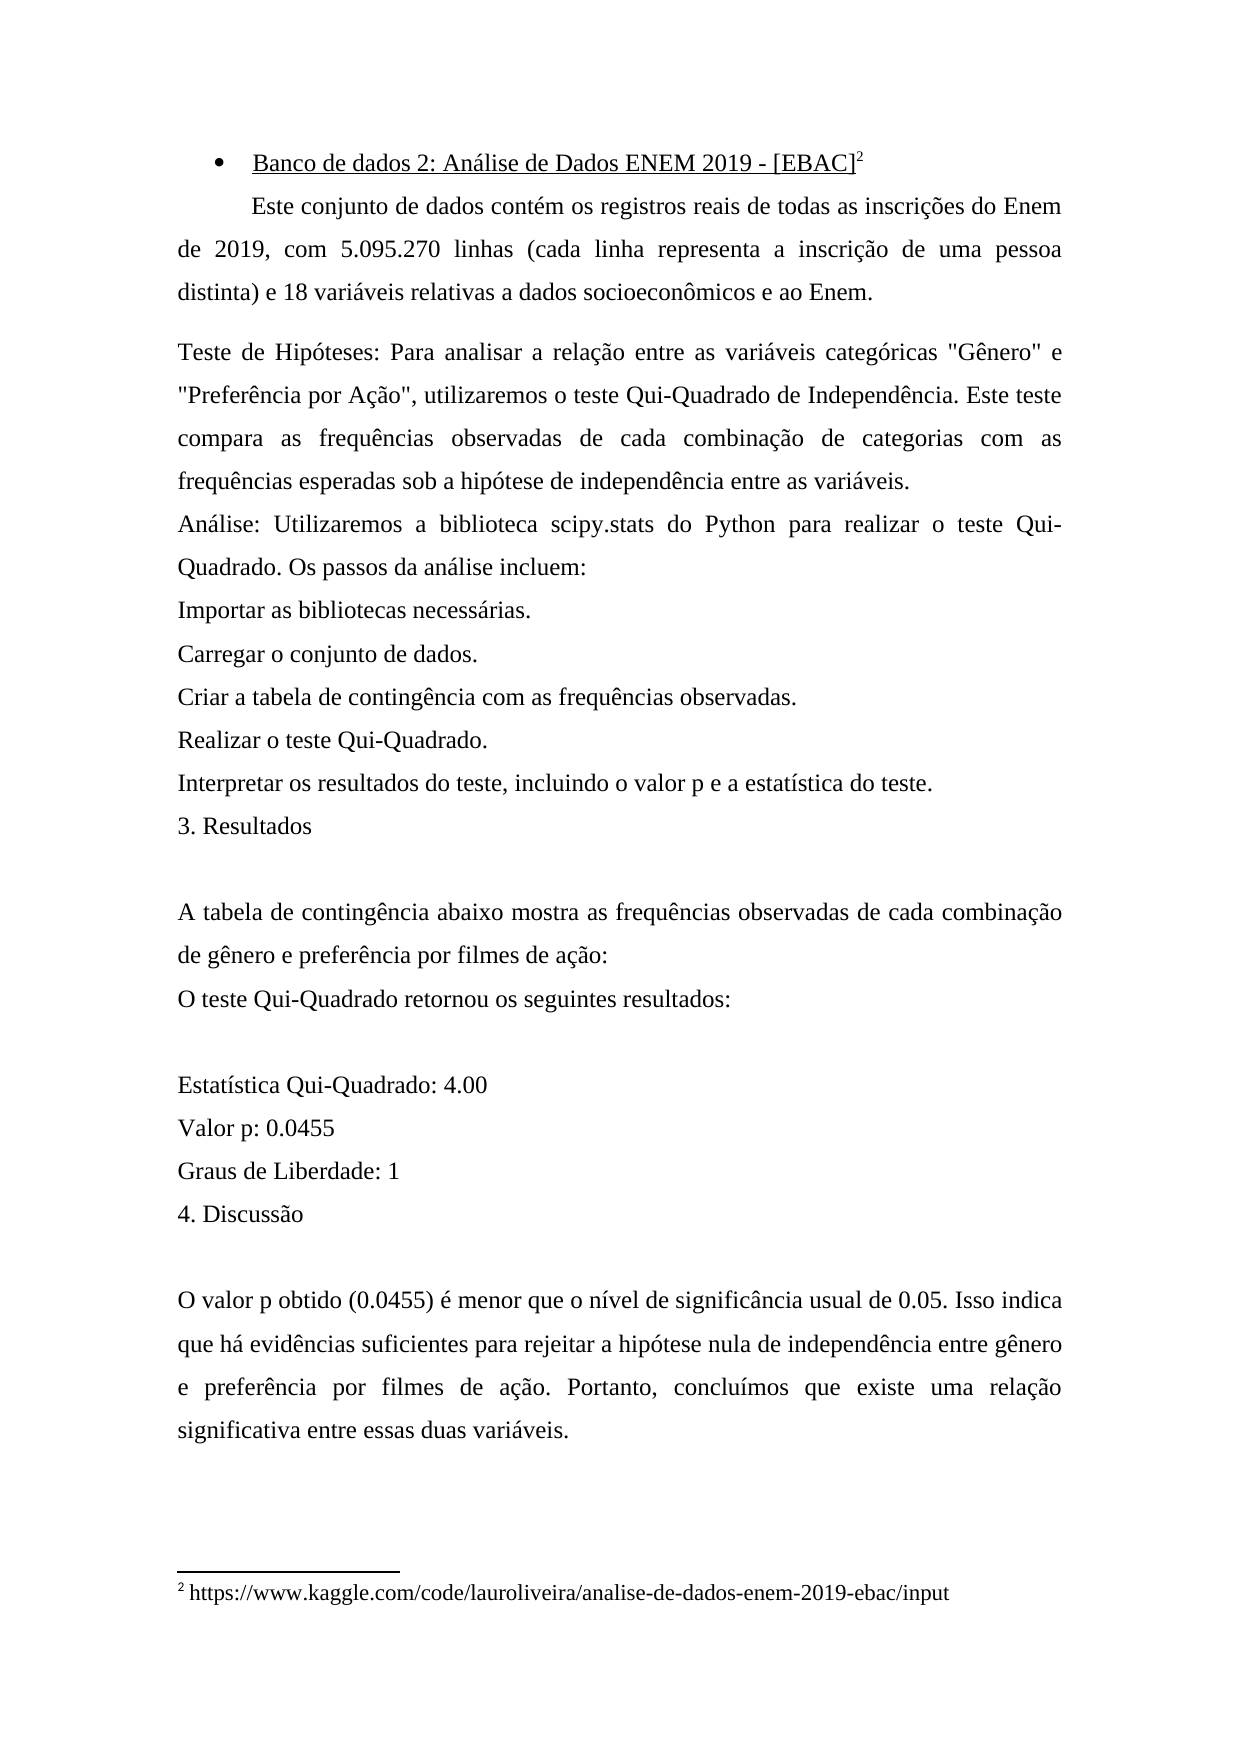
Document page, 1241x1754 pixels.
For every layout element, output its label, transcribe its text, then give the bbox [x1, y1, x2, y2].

text Carregar o conjunto de dados. [177, 639, 1063, 667]
text 4. Discussão [177, 1199, 1063, 1228]
list Banco de dados 2: Análise de Dados ENEM 2019 - [EBAC] [215, 148, 1063, 176]
text Importar as bibliotecas necessárias. [177, 596, 1063, 624]
text O teste Qui-Quadrado retornou os seguintes resultados: [177, 984, 1063, 1012]
text 3. Resultados [177, 811, 1063, 840]
text Graus de Liberdade: 1 [177, 1156, 1063, 1185]
text Criar a tabela de contingência com as frequências observadas. [177, 682, 1063, 711]
text O valor p obtido (0.0455) é menor que o nível de significância usual de 0.05. Isso indica que há evidências suficientes para rejeitar a hipótese nula de independência entre gênero e preferência por filmes de ação. Portanto, concluímos que existe uma relação significativa entre essas duas variáveis. [177, 1286, 1063, 1444]
text Valor p: 0.0455 [177, 1113, 1063, 1142]
text Interpretar os resultados do teste, incluindo o valor p e a estatística do teste. [177, 768, 1063, 797]
text Teste de Hipóteses: Para analisar a relação entre as variáveis categóricas "Gênero" e "Preferência por Ação", utilizaremos o teste Qui-Quadrado de Independência. Este teste compara as frequências observadas de cada combinação de categorias com as frequências esperadas sob a hipótese de independência entre as variáveis. [177, 337, 1063, 495]
text Análise: Utilizaremos a biblioteca scipy.stats do Python para realizar o teste Qui-Quadrado. Os passos da análise incluem: [177, 509, 1063, 581]
text Realizar o teste Qui-Quadrado. [177, 725, 1063, 754]
text Este conjunto de dados contém os registros reais de todas as inscrições do Enem de 2019, com 5.095.270 linhas (cada linha representa a inscrição de uma pessoa distinta) e 18 variáveis relativas a dados socioeconômicos e ao Enem. [177, 191, 1063, 306]
text A tabela de contingência abaixo mostra as frequências observadas de cada combinação de gênero e preferência por filmes de ação: [177, 897, 1063, 969]
text Estatística Qui-Quadrado: 4.00 [177, 1070, 1063, 1099]
